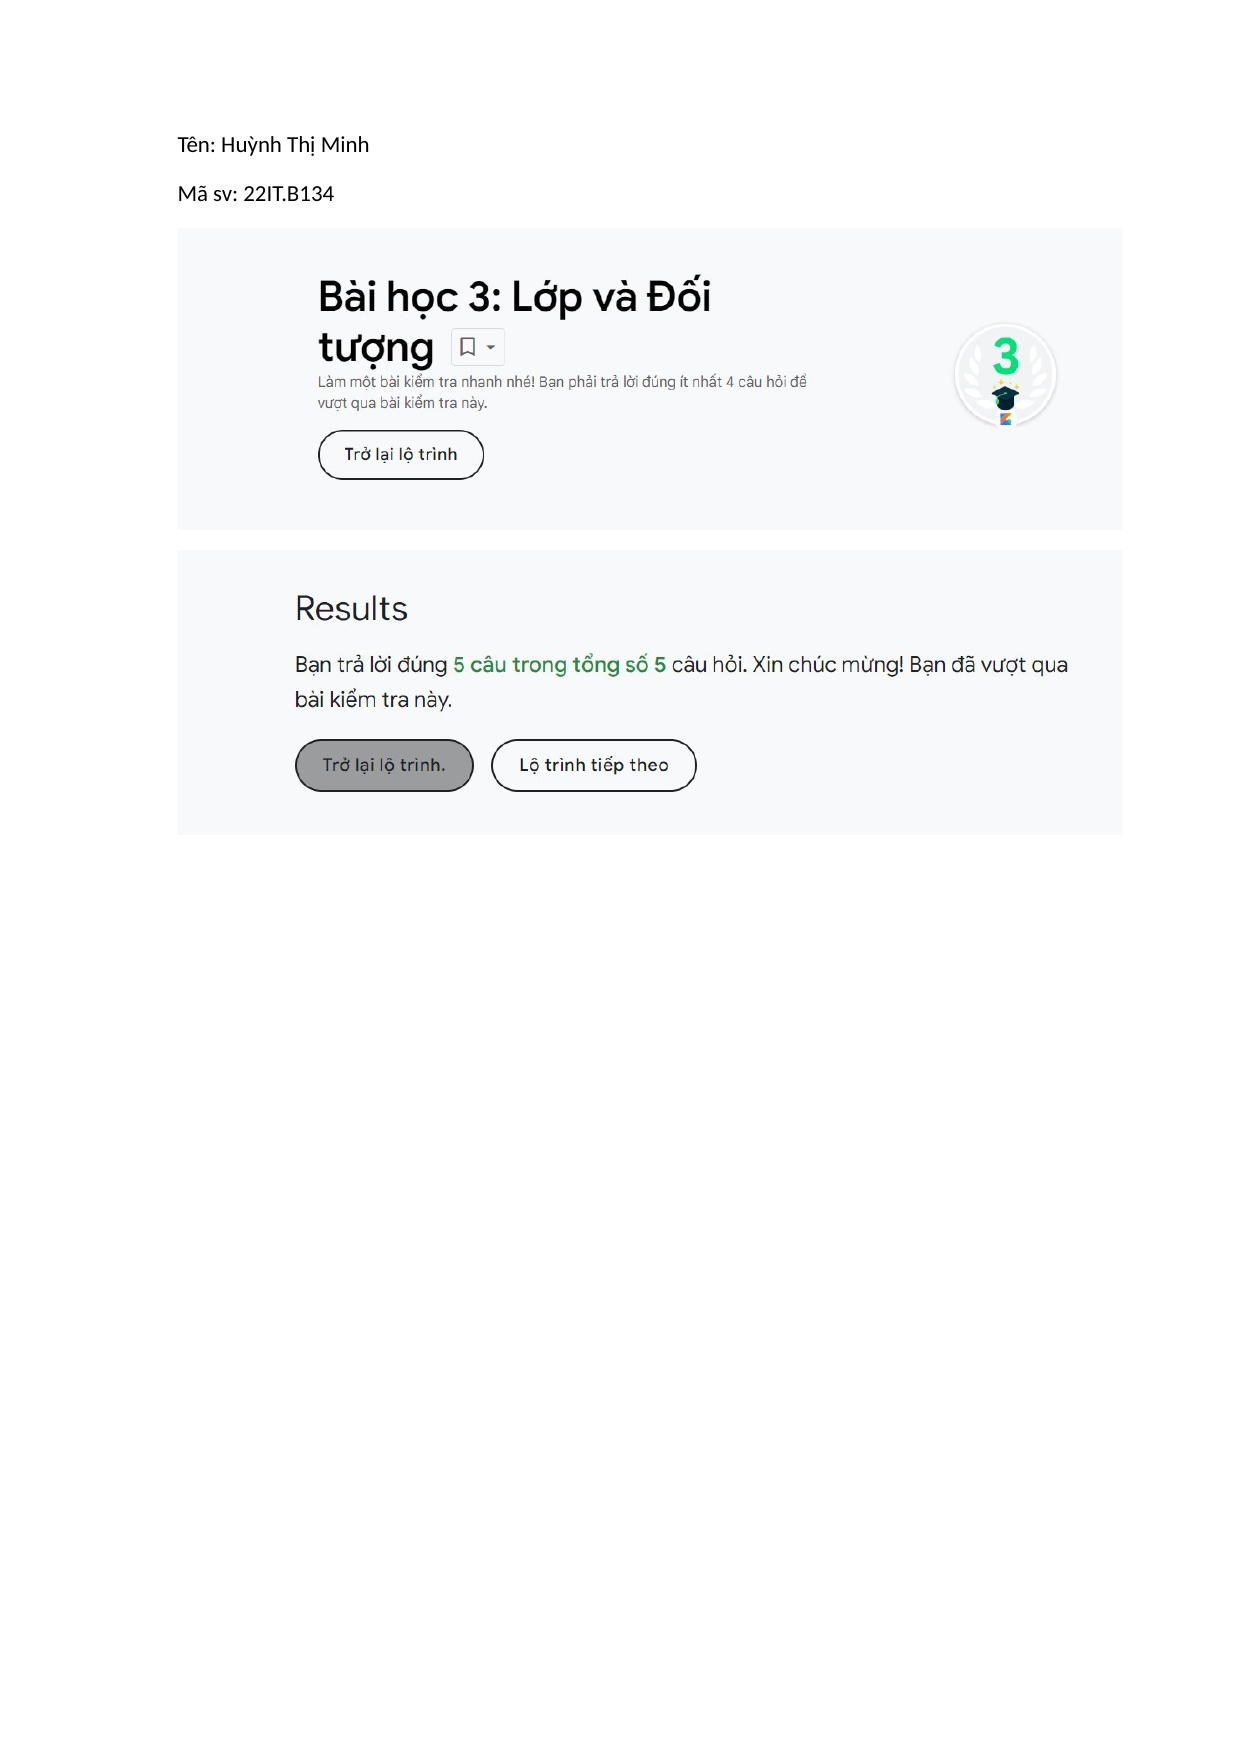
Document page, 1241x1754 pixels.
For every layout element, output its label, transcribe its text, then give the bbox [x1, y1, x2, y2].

text Mã sv: 22IT.B134 [177, 179, 1122, 207]
text Tên: Huỳnh Thị Minh [177, 131, 1122, 159]
picture [177, 228, 1123, 530]
picture [177, 550, 1123, 835]
